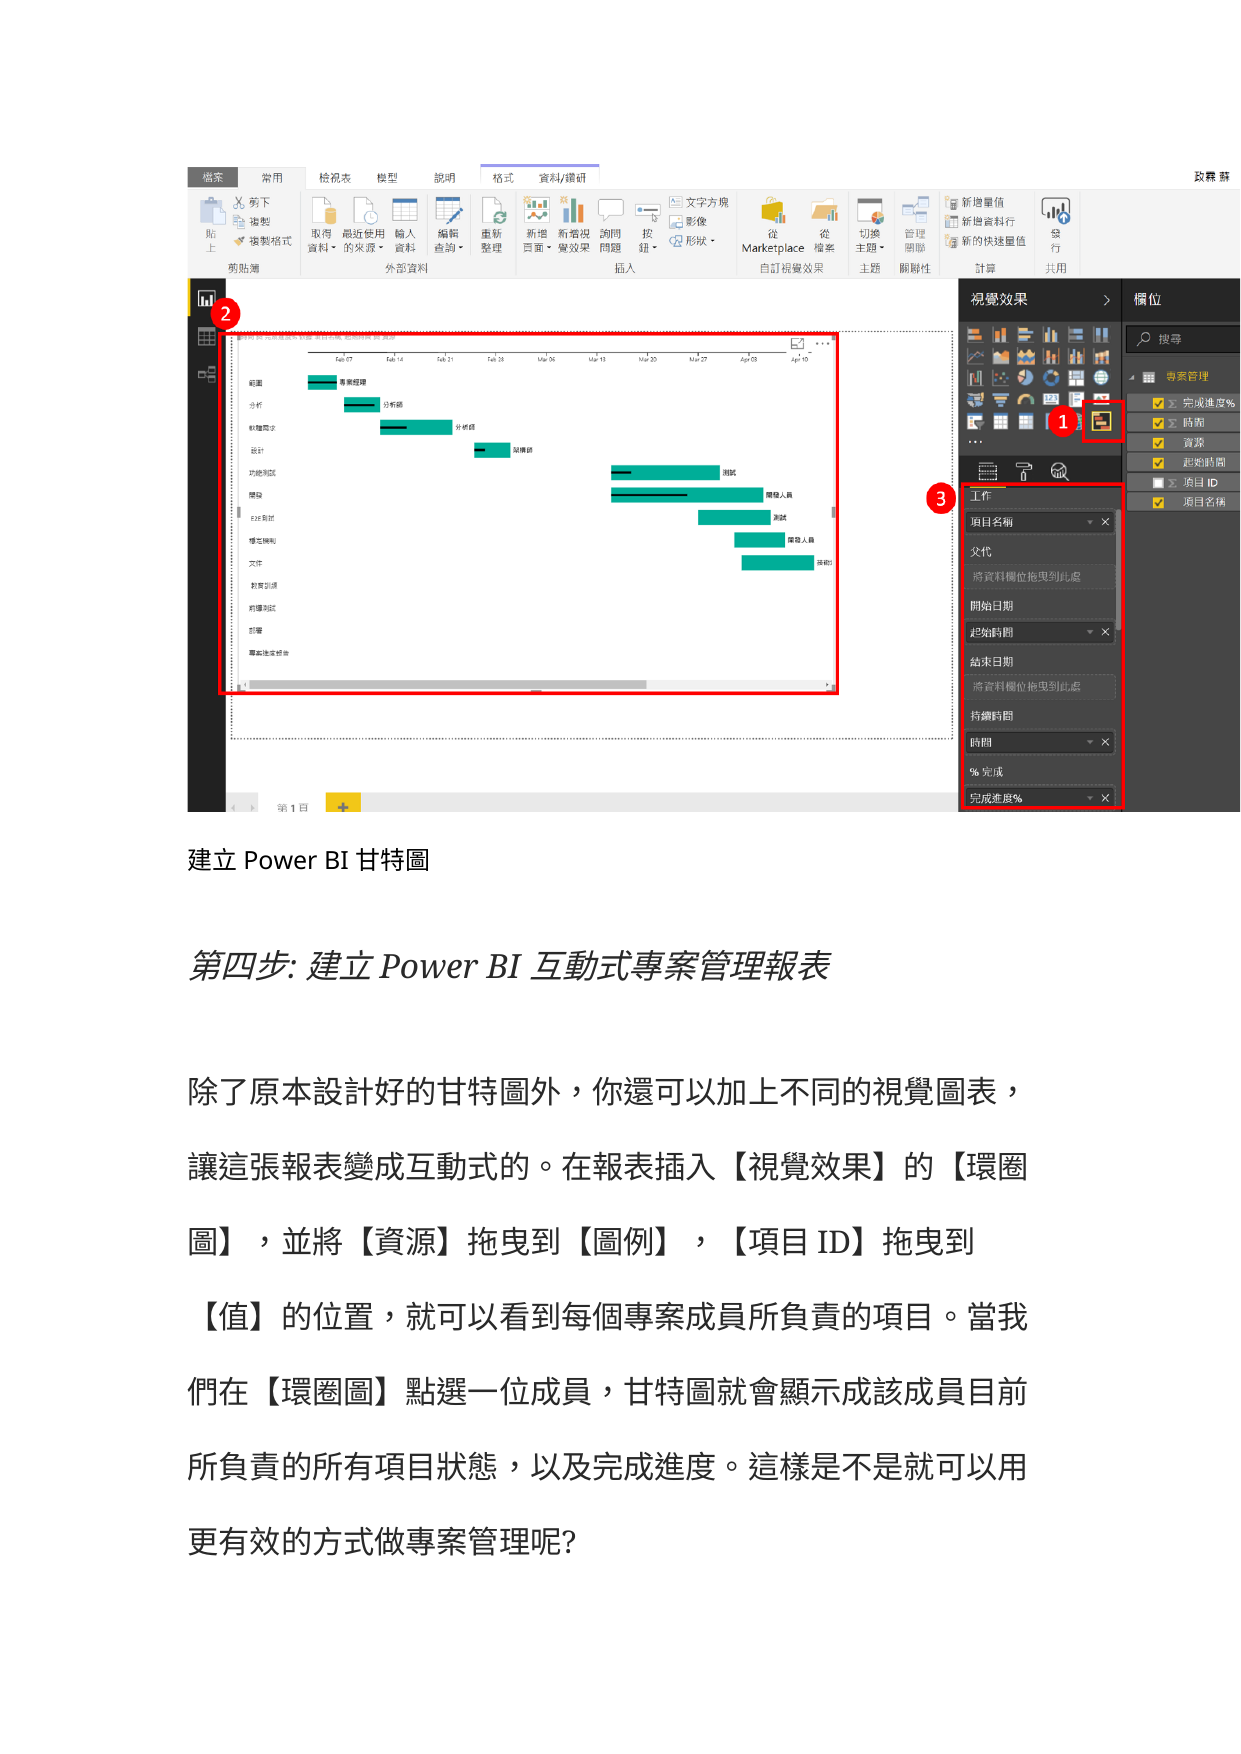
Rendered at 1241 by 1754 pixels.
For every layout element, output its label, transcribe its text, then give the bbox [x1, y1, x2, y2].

text 除了原本設計好的甘特圖外，你還可以加上不同的視覺圖表，讓這張報表變成互動式的。在報表插入【視覺效果】的【環圈圖】，並將【資源】拖曳到【圖例】，【項目ID】拖曳到【值】的位置，就可以看到每個專案成員所負責的項目。當我們在【環圈圖】點選一位成員，甘特圖就會顯示成該成員目前所負責的所有項目狀態，以及完成進度。這樣是不是就可以用更有效的方式做專案管理呢? [187, 1052, 1053, 1577]
text 第四步: 建立 Power BI 互動式專案管理報表 [187, 927, 1053, 1002]
picture [187, 164, 1241, 812]
text 建立 Power BI 甘特圖 [187, 839, 1053, 877]
